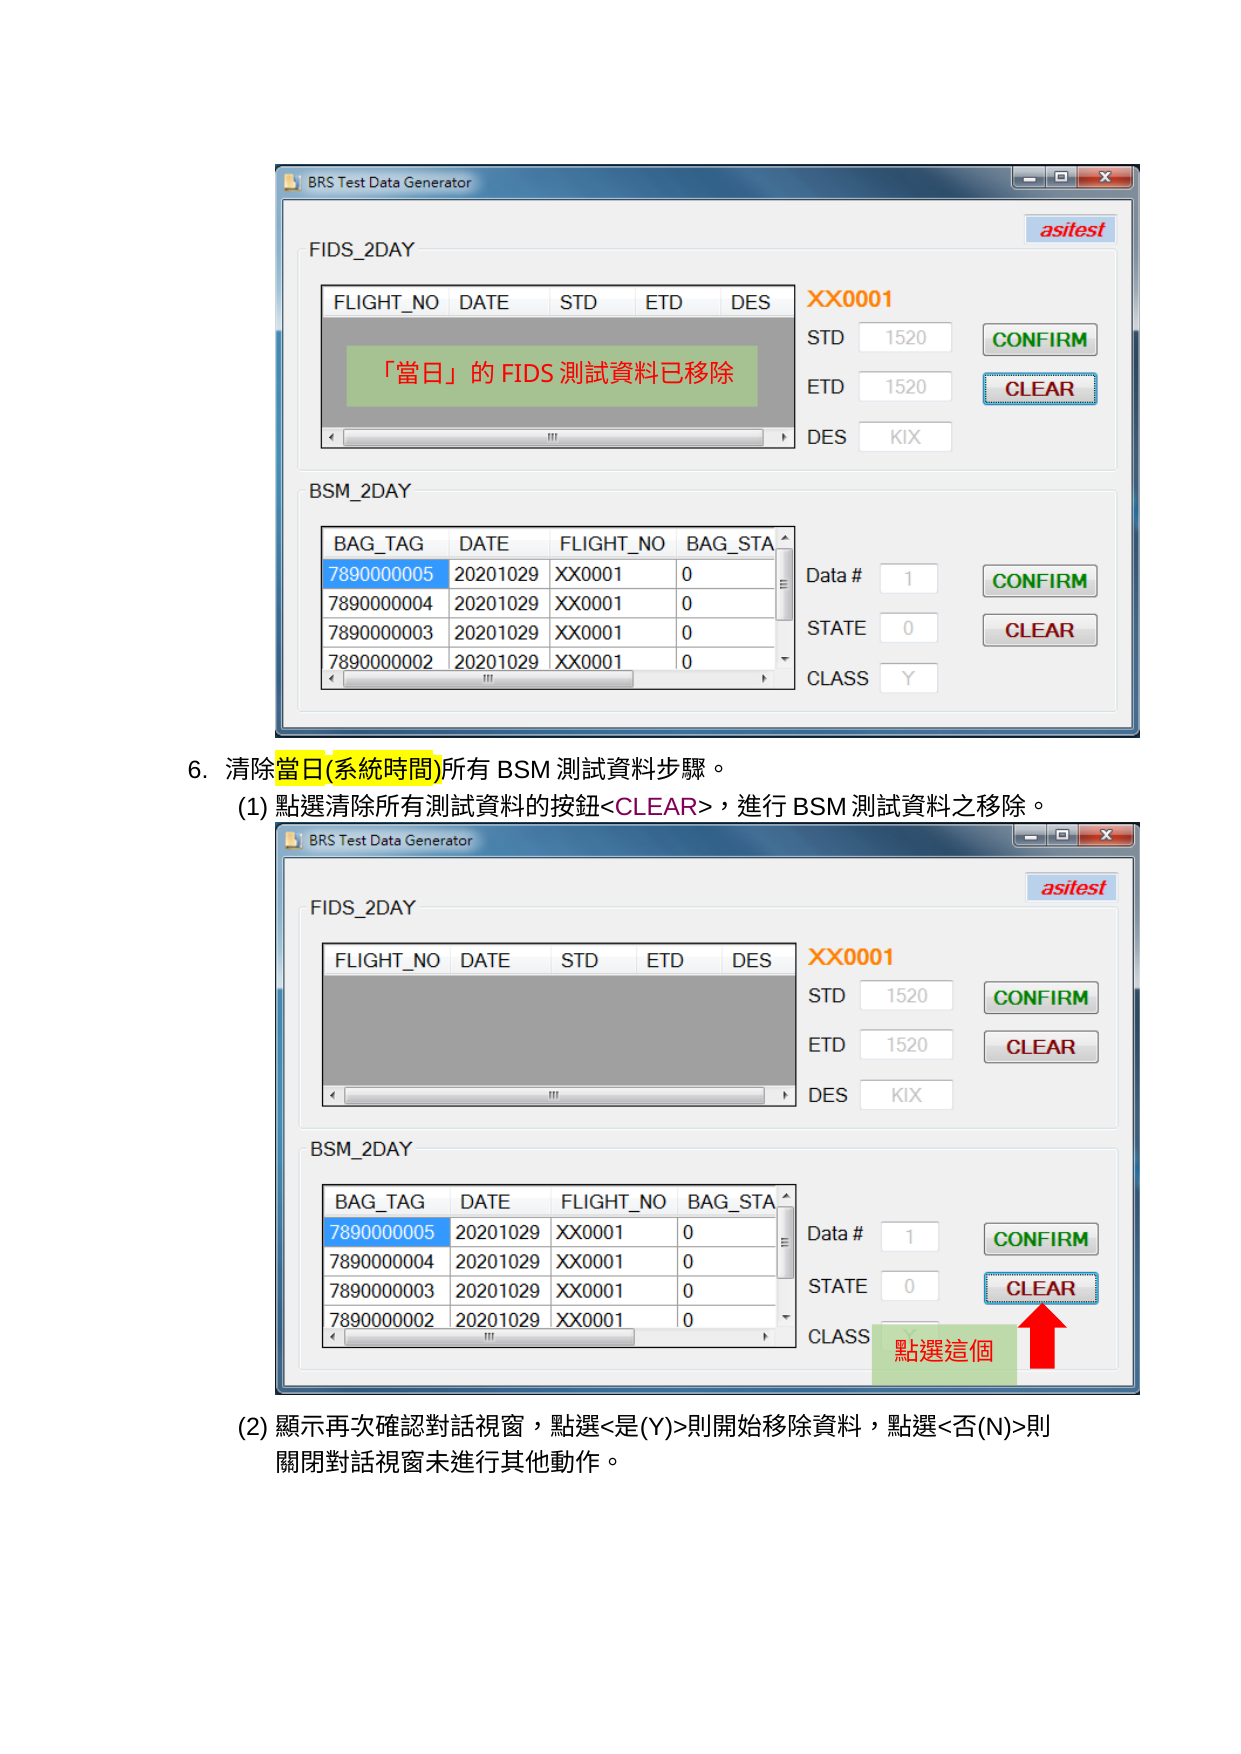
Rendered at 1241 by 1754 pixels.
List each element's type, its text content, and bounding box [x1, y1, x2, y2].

picture [275, 164, 1140, 738]
picture [275, 822, 1140, 1395]
list 清除當日(系統時間)所有BSM測試資料步驟。 [433, 750, 1053, 786]
list 清除當日(系統時間)所有BSM測試資料步驟。 [187, 750, 275, 786]
list 顯示再次確認對話視窗，點選<是(Y)>則開始移除資料，點選<否(N)>則關閉對話視窗未進行其他動作。 [237, 1407, 1053, 1479]
list 點選清除所有測試資料的按鈕<CLEAR>，進行BSM測試資料之移除。 [237, 786, 1053, 822]
